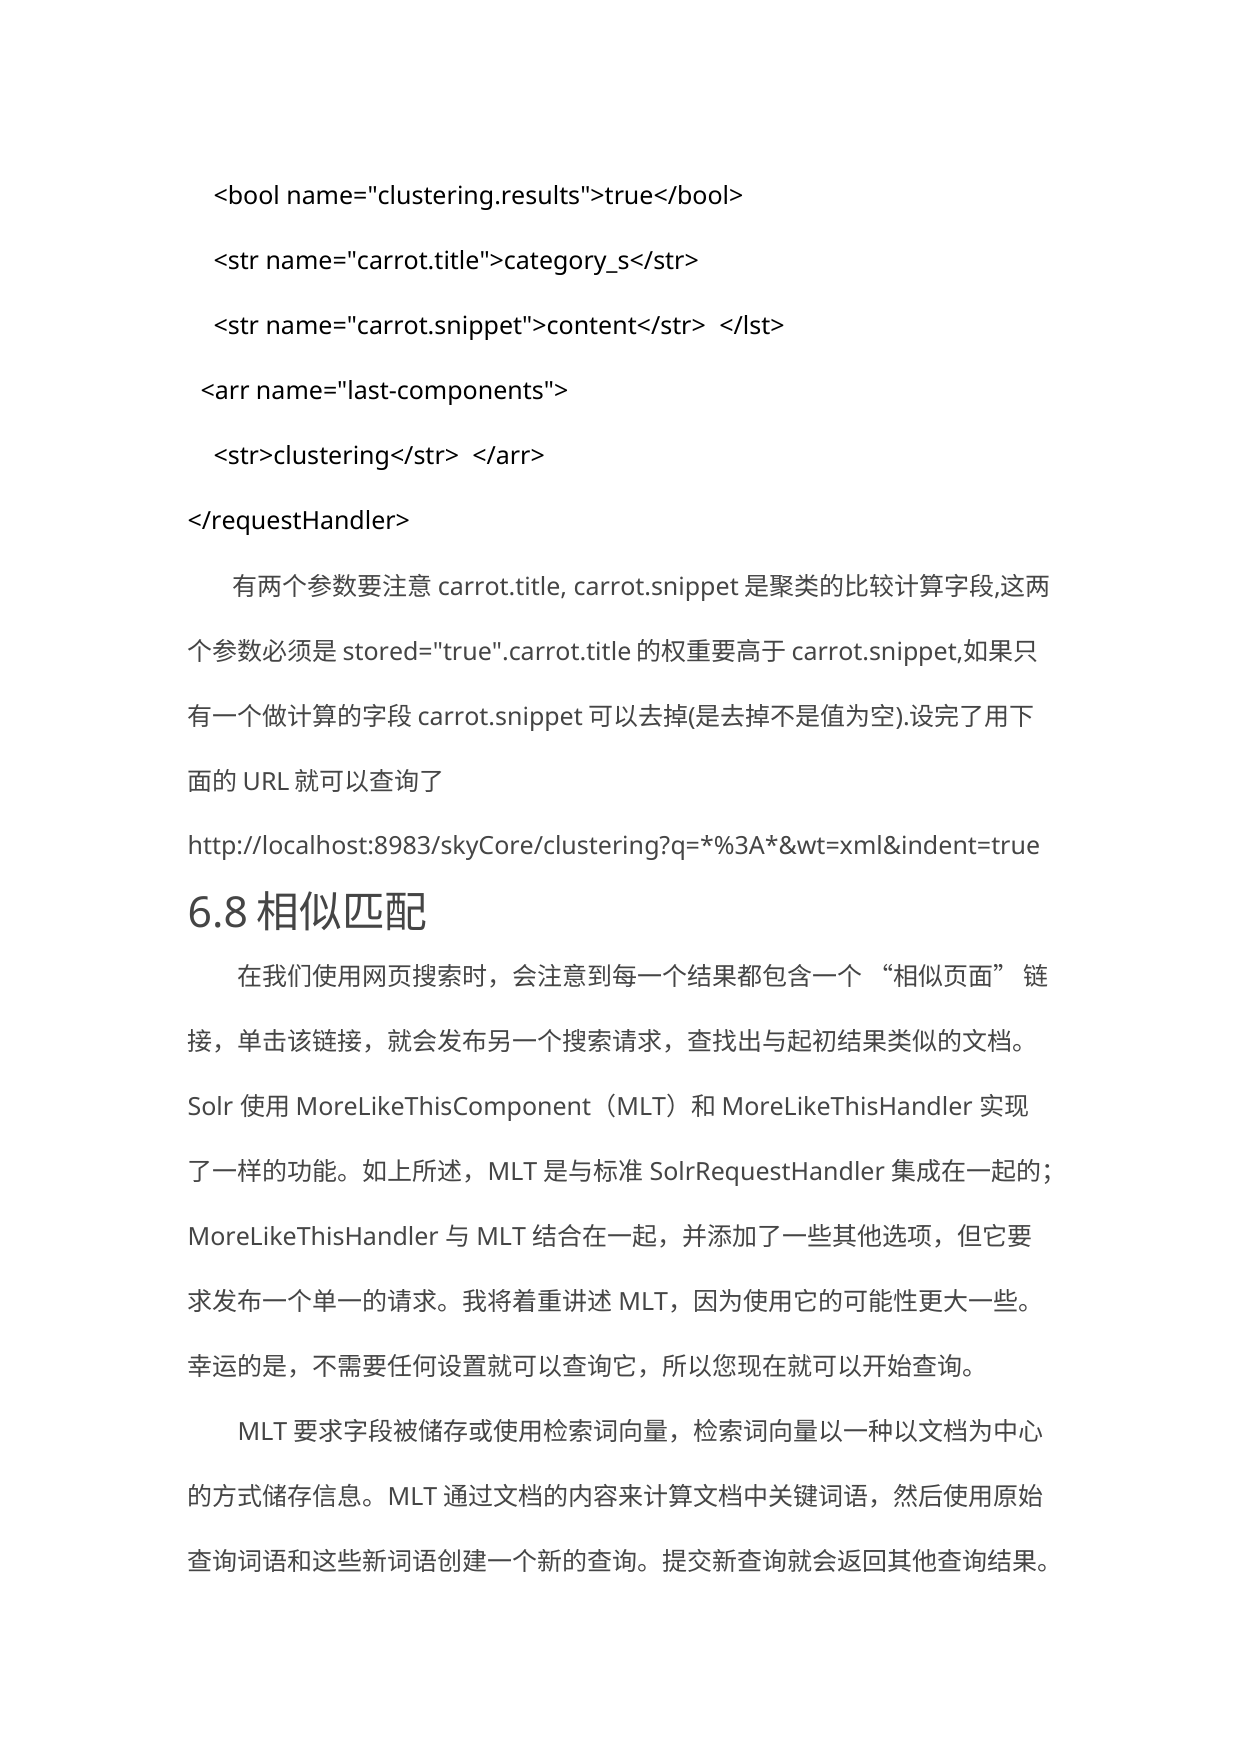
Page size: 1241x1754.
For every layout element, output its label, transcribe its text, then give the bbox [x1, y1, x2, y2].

text http://localhost:8983/skyCore/clustering?q=*%3A*&wt=xml&indent=true [187, 812, 1053, 877]
text 在我们使用网页搜索时，会注意到每一个结果都包含一个 “相似页面” 链接，单击该链接，就会发布另一个搜索请求，查找出与起初结果类似的文档。Solr 使用 MoreLikeThisComponent（MLT）和 MoreLikeThisHandler 实现了一样的功能。如上所述，MLT 是与标准 SolrRequestHandler 集成在一起的；MoreLikeThisHandler 与 MLT 结合在一起，并添加了一些其他选项，但它要求发布一个单一的请求。我将着重讲述 MLT，因为使用它的可能性更大一些。幸运的是，不需要任何设置就可以查询它，所以您现在就可以开始查询。 [187, 942, 1053, 1397]
text 6.8相似匹配 [187, 877, 1053, 942]
text 有两个参数要注意carrot.title, carrot.snippet是聚类的比较计算字段,这两个参数必须是stored="true".carrot.title的权重要高于carrot.snippet,如果只有一个做计算的字段carrot.snippet可以去掉(是去掉不是值为空).设完了用下面的URL就可以查询了 [187, 552, 1053, 812]
